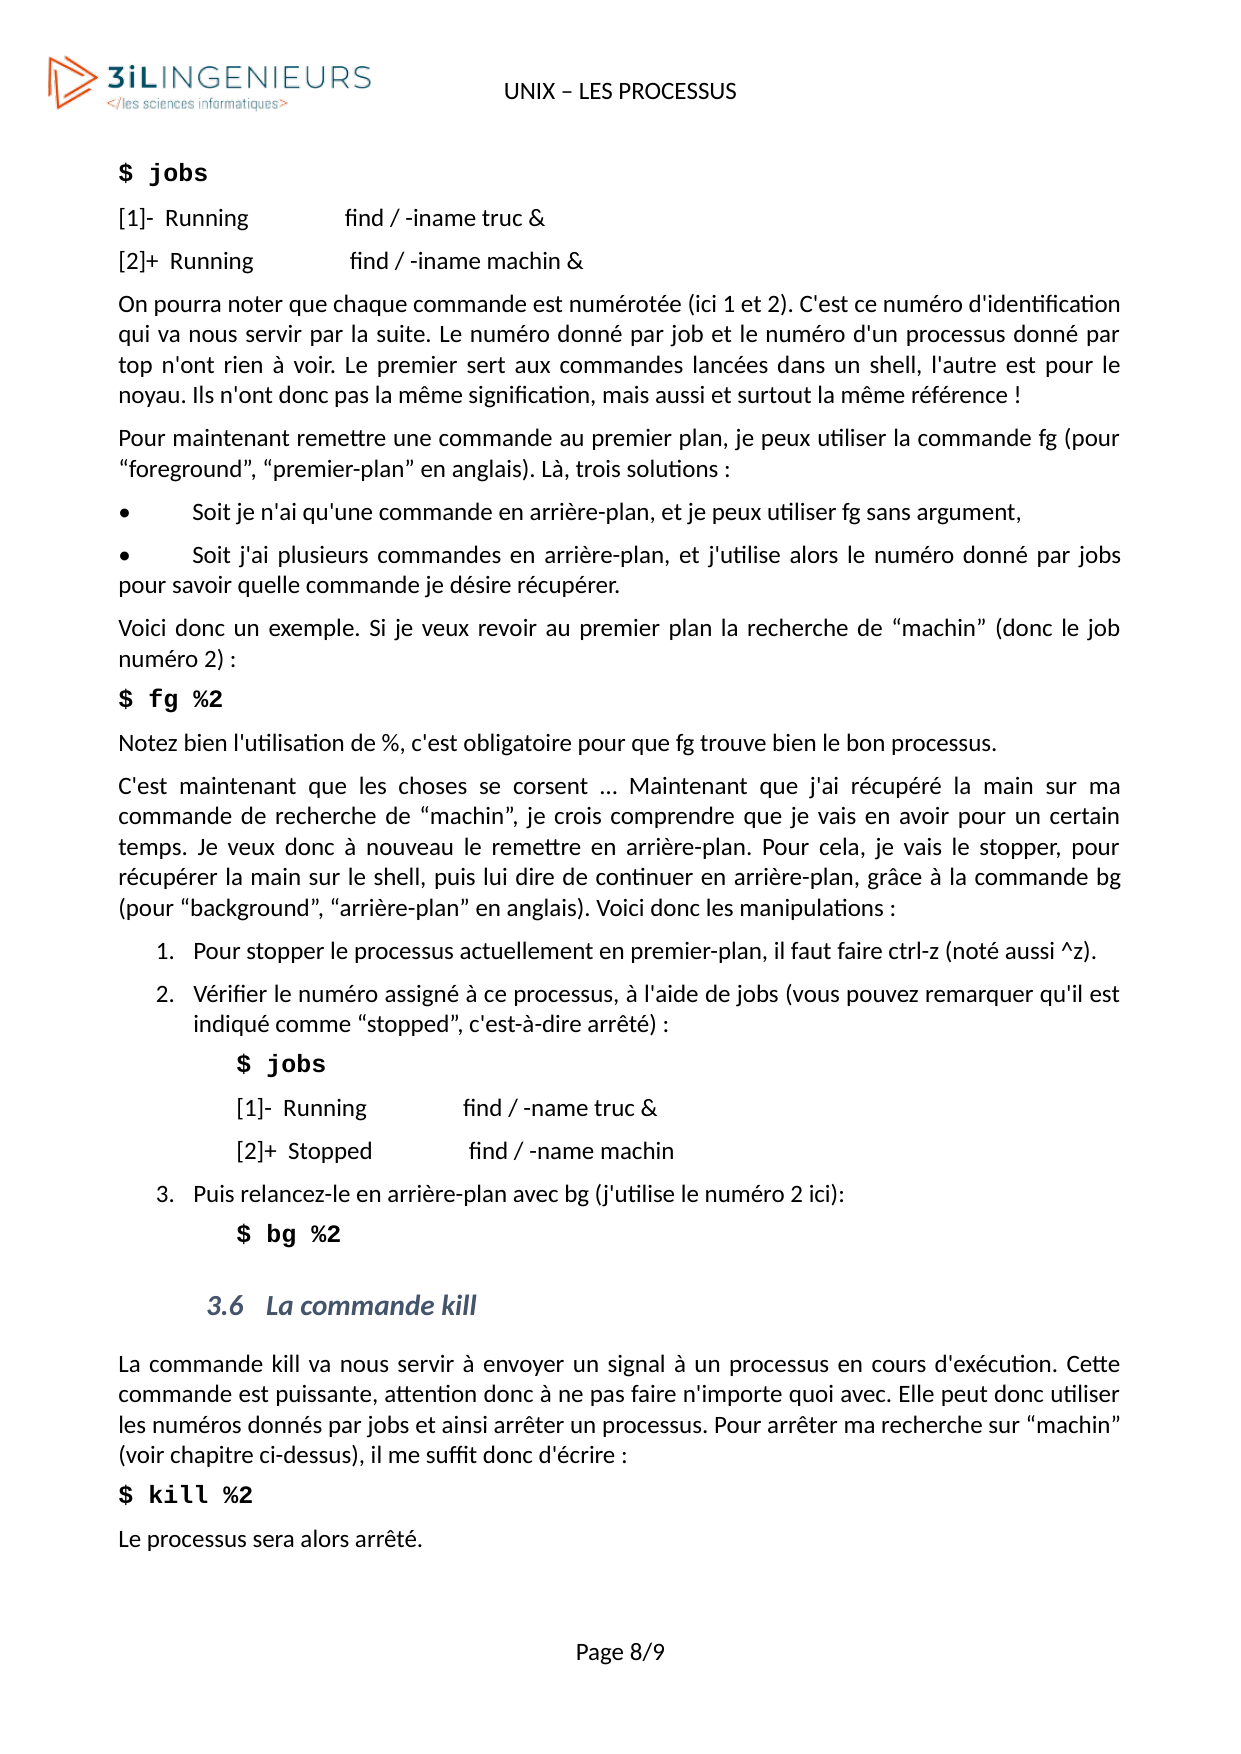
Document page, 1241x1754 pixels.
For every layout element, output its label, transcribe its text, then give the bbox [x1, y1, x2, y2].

text [2]+ Running find / -iname machin & [118, 245, 1122, 275]
text $ fg %2 [118, 686, 1122, 714]
text $ kill %2 [118, 1483, 1122, 1511]
list Pour stopper le processus actuellement en premier-plan, il faut faire ctrl-z (noté aussi ^z). [156, 935, 1122, 966]
subtitle La commande kill [206, 1287, 1122, 1323]
picture [46, 54, 372, 112]
list Vérifier le numéro assigné à ce processus, à l'aide de jobs (vous pouvez remarquer qu'il est indiqué comme “stopped”, c'est-à-dire arrêté) : [156, 978, 1122, 1039]
text La commande kill va nous servir à envoyer un signal à un processus en cours d'exécution. Cette commande est puissante, attention donc à ne pas faire n'importe quoi avec. Elle peut donc utiliser les numéros donnés par jobs et ainsi arrêter un processus. Pour arrêter ma recherche sur “machin” (voir chapitre ci-dessus), il me suffit donc d'écrire : [118, 1348, 1122, 1470]
list Puis relancez-le en arrière-plan avec bg (j'utilise le numéro 2 ici): [156, 1178, 1122, 1209]
text Voici donc un exemple. Si je veux revoir au premier plan la recherche de “machin” (donc le job numéro 2) : [118, 613, 1122, 674]
text Le processus sera alors arrêté. [118, 1523, 1122, 1554]
text • Soit je n'ai qu'une commande en arrière-plan, et je peux utiliser fg sans argument, [118, 496, 1122, 527]
text Notez bien l'utilisation de %, c'est obligatoire pour que fg trouve bien le bon processus. [118, 727, 1122, 757]
text $ jobs [236, 1052, 1122, 1080]
text $ bg %2 [236, 1222, 1122, 1250]
text Pour maintenant remettre une commande au premier plan, je peux utiliser la commande fg (pour “foreground”, “premier-plan” en anglais). Là, trois solutions : [118, 422, 1122, 483]
text [1]- Running find / -iname truc & [118, 202, 1122, 232]
text $ jobs [118, 161, 1122, 189]
text C'est maintenant que les choses se corsent … Maintenant que j'ai récupéré la main sur ma commande de recherche de “machin”, je crois comprendre que je vais en avoir pour un certain temps. Je veux donc à nouveau le remettre en arrière-plan. Pour cela, je vais le stopper, pour récupérer la main sur le shell, puis lui dire de continuer en arrière-plan, grâce à la commande bg (pour “background”, “arrière-plan” en anglais). Voici donc les manipulations : [118, 770, 1122, 923]
text [1]- Running find / -name truc & [236, 1092, 1122, 1123]
text On pourra noter que chaque commande est numérotée (ici 1 et 2). C'est ce numéro d'identification qui va nous servir par la suite. Le numéro donné par job et le numéro d'un processus donné par top n'ont rien à voir. Le premier sert aux commandes lancées dans un shell, l'autre est pour le noyau. Ils n'ont donc pas la même signification, mais aussi et surtout la même référence ! [118, 288, 1122, 410]
text • Soit j'ai plusieurs commandes en arrière-plan, et j'utilise alors le numéro donné par jobs pour savoir quelle commande je désire récupérer. [118, 539, 1122, 600]
text [2]+ Stopped find / -name machin [236, 1136, 1122, 1166]
